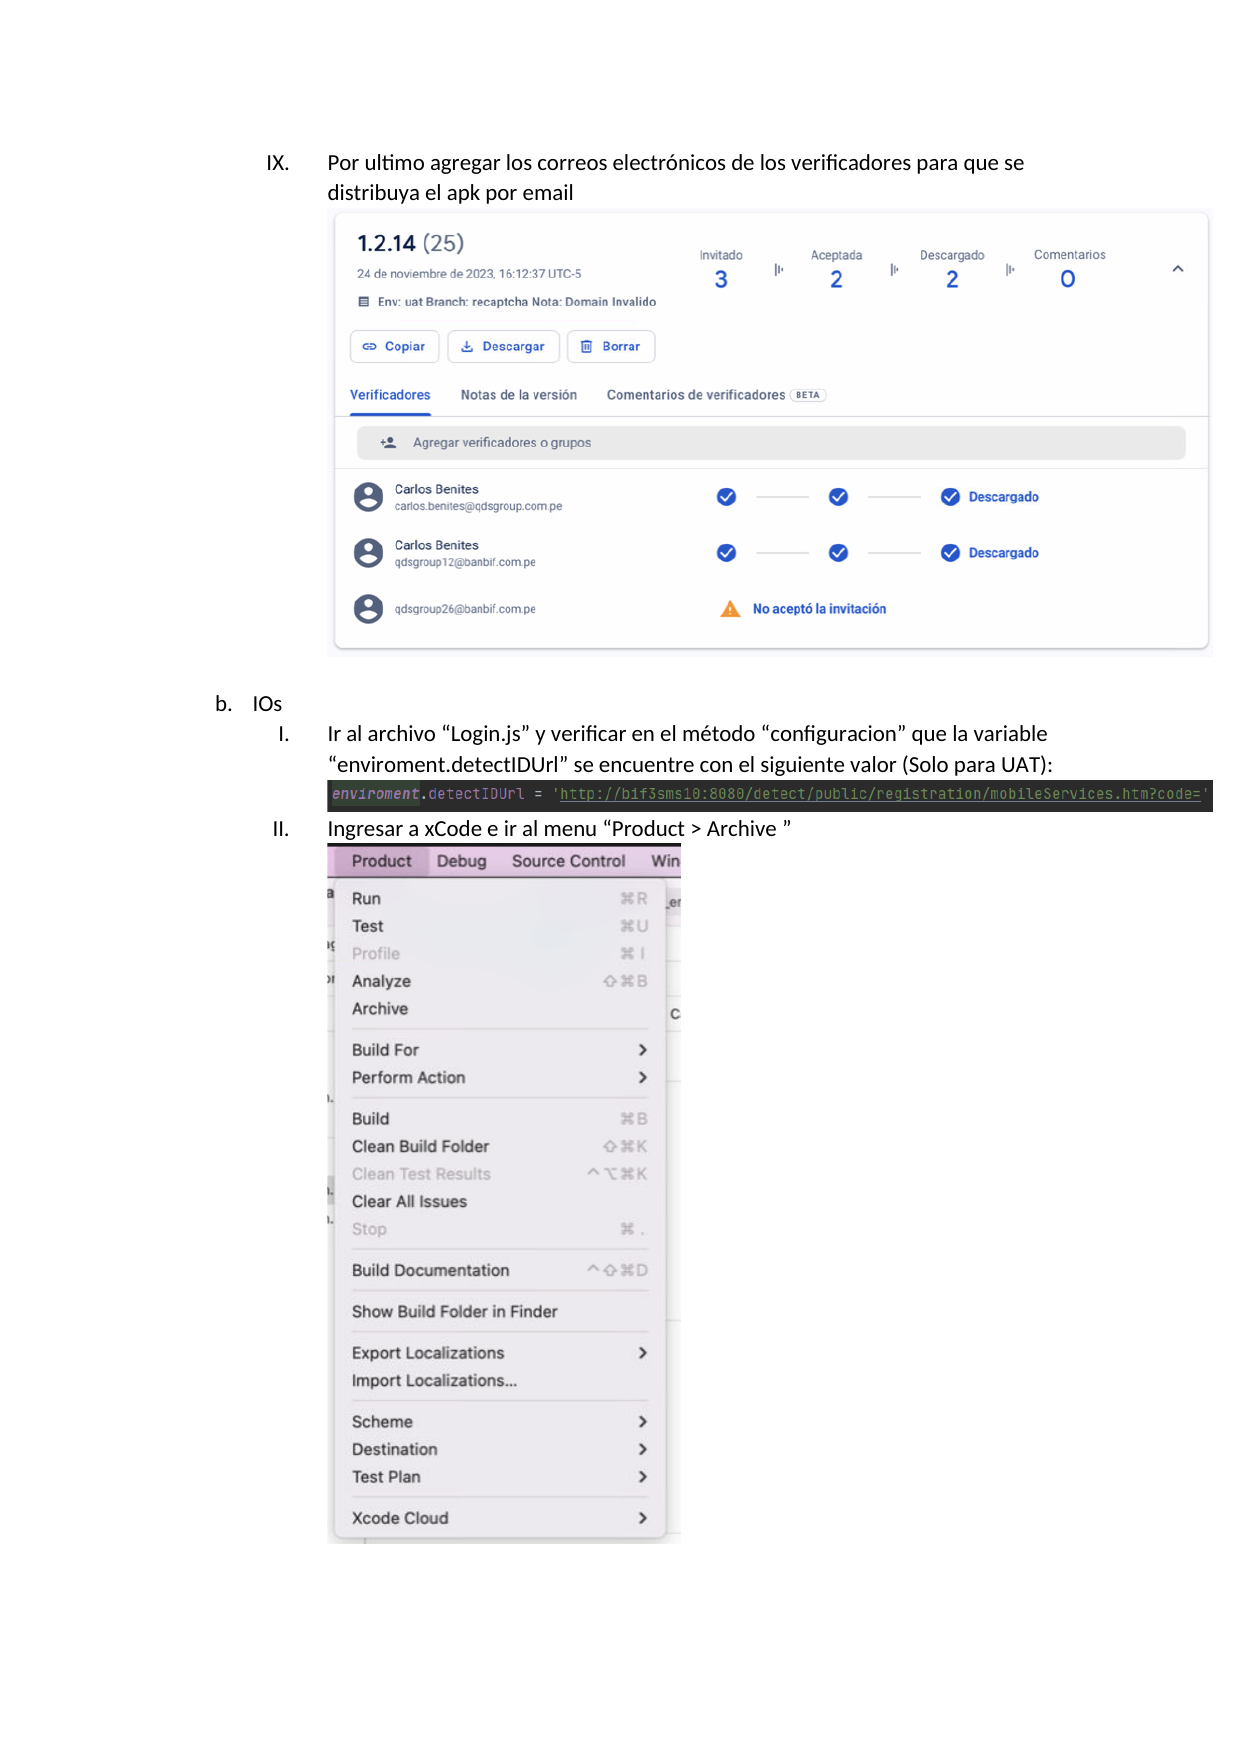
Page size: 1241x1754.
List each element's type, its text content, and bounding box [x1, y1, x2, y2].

picture [327, 780, 1213, 812]
picture [327, 208, 1213, 657]
list IOs [215, 689, 1063, 717]
picture [327, 843, 681, 1544]
